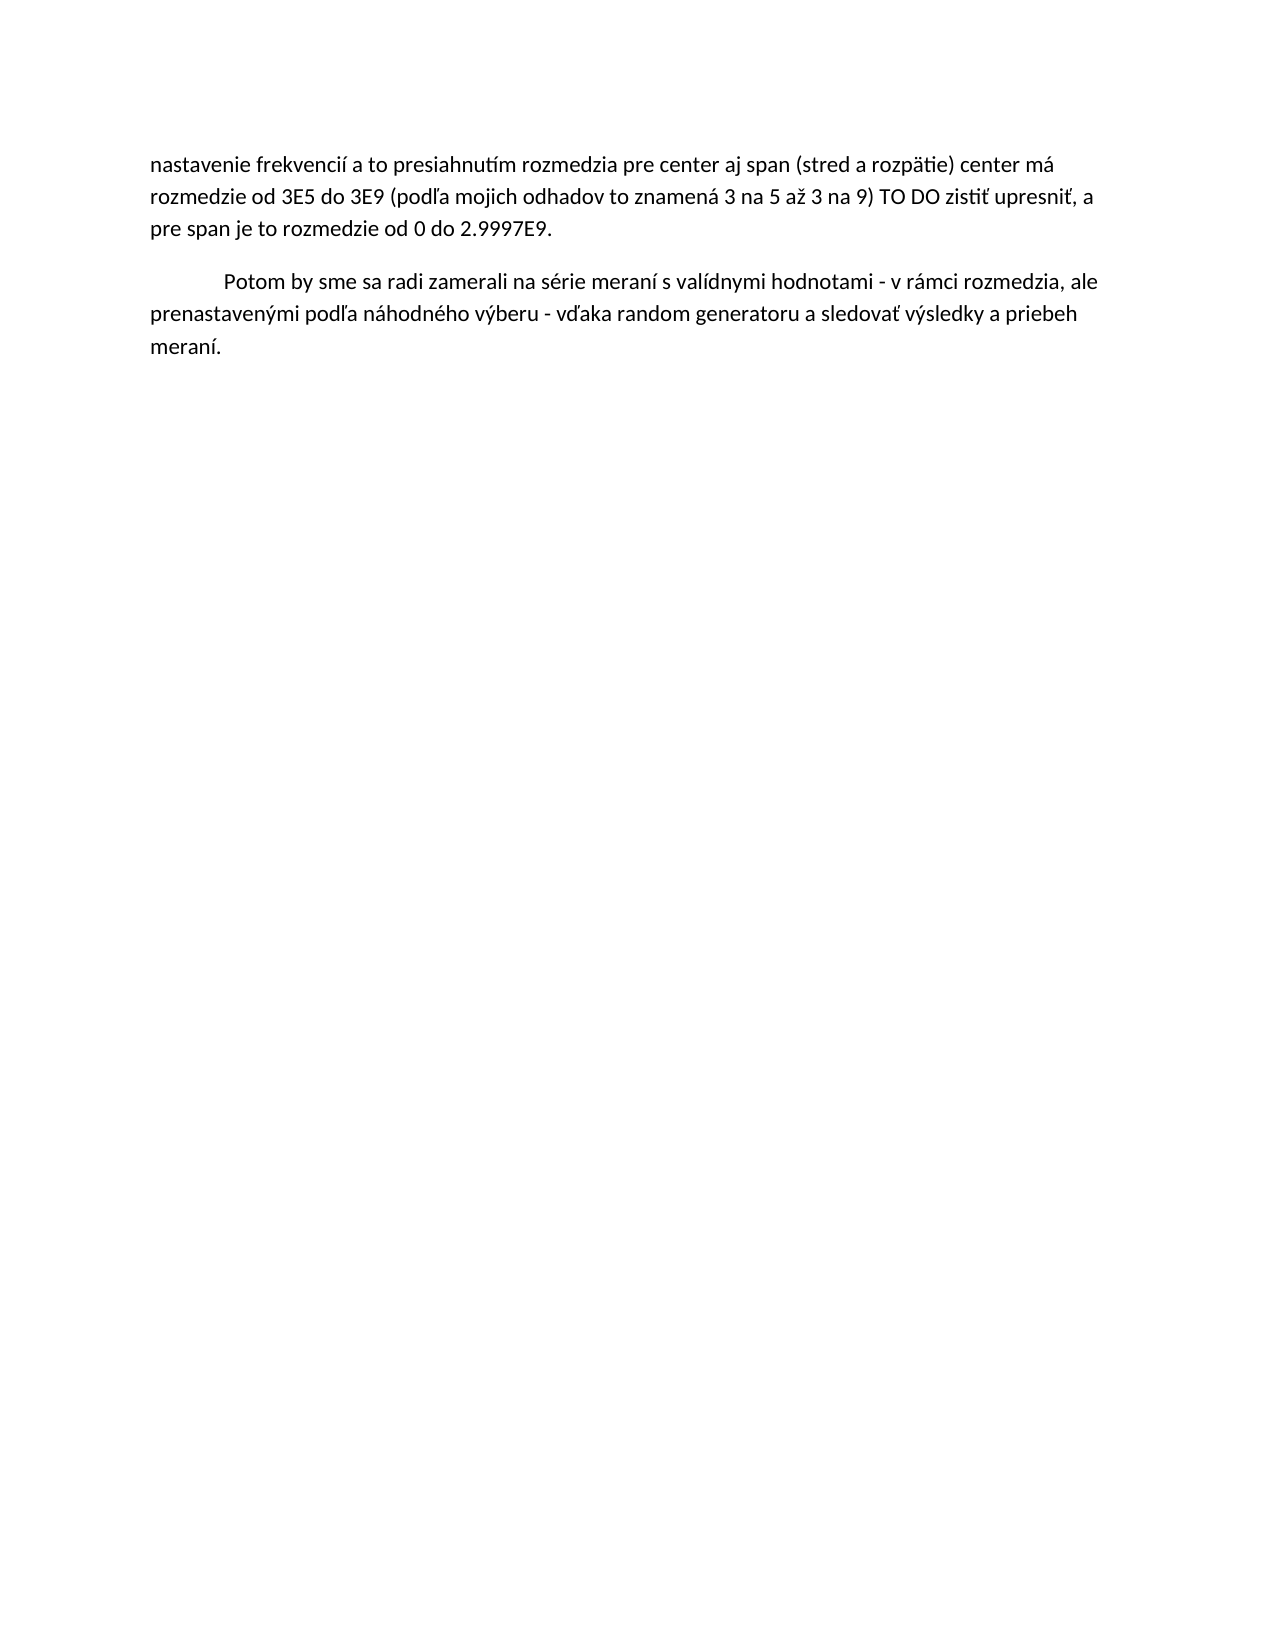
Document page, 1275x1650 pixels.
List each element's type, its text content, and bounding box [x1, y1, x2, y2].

text Potom by sme sa radi zamerali na série meraní s valídnymi hodnotami - v rámci rozmedzia, ale prenastavenými podľa náhodného výberu - vďaka random generatoru a sledovať výsledky a priebeh meraní. [150, 267, 1125, 360]
